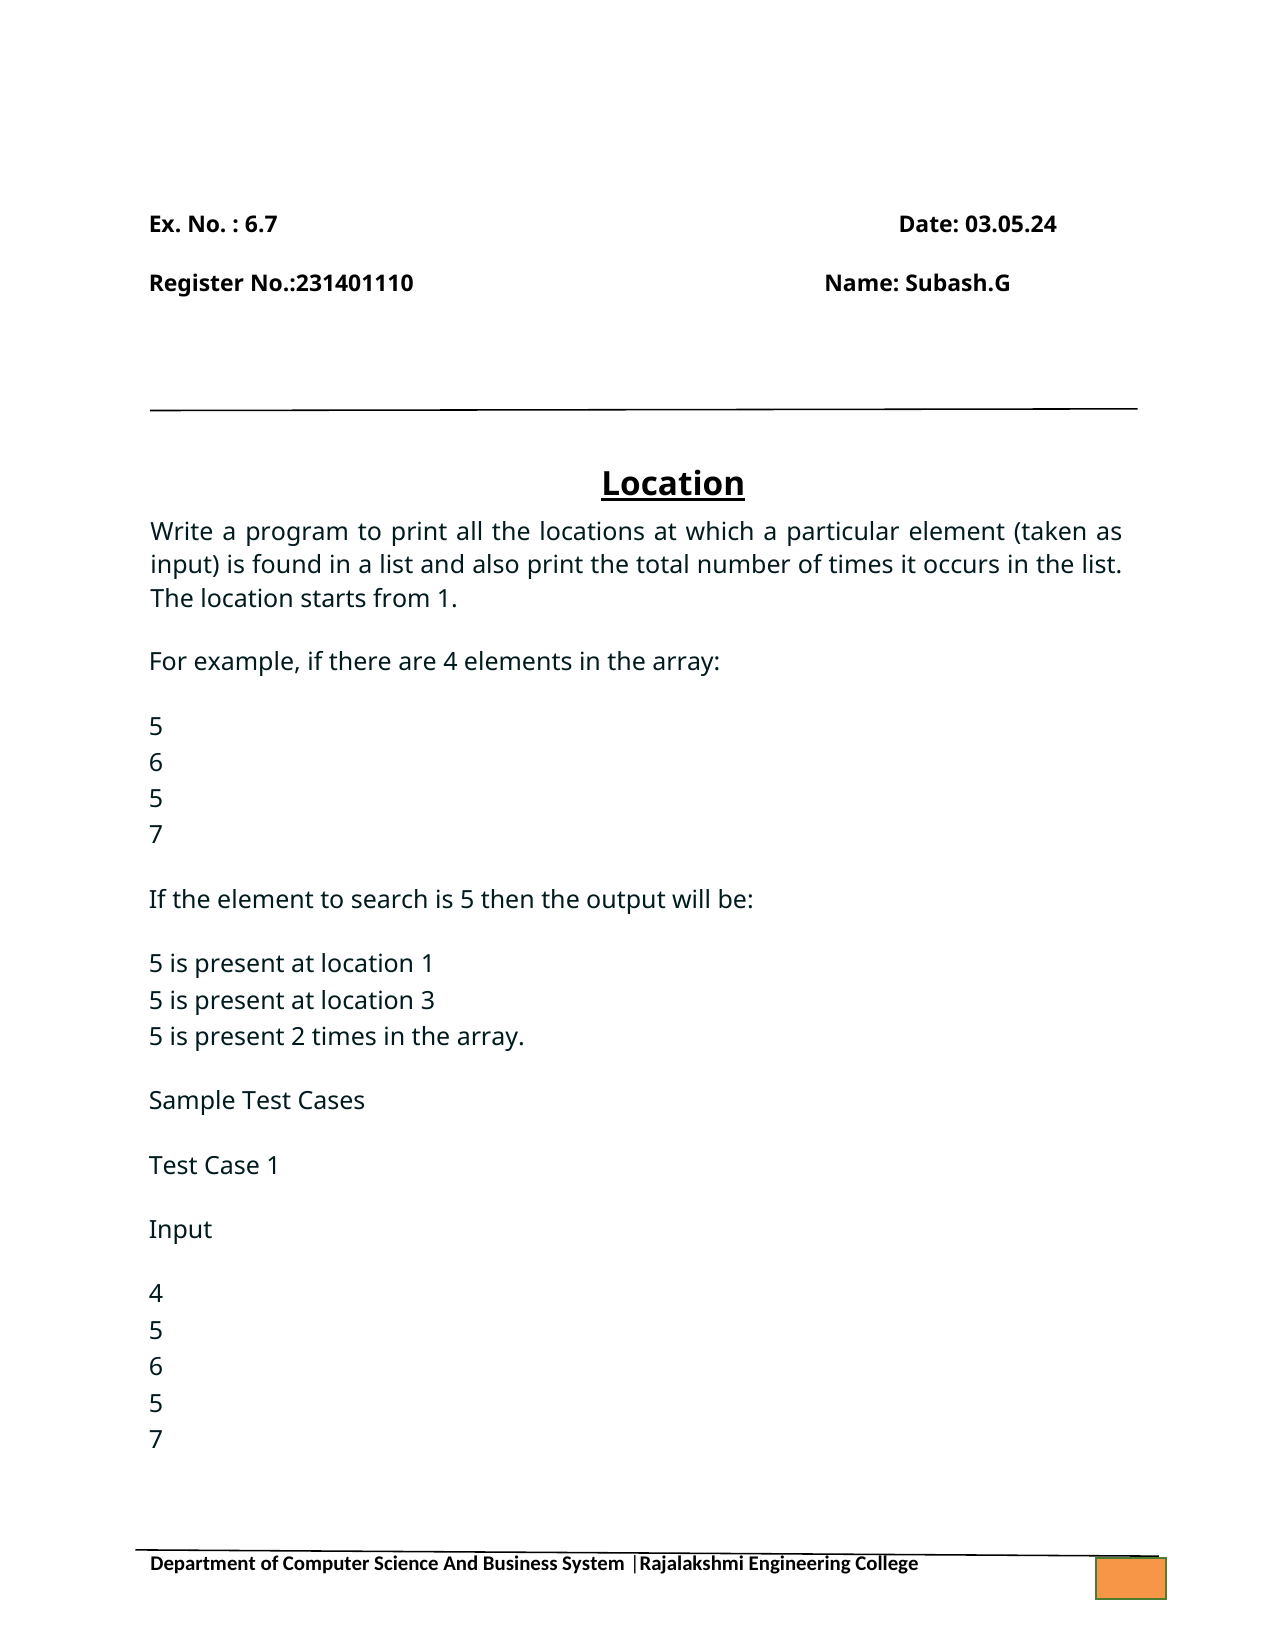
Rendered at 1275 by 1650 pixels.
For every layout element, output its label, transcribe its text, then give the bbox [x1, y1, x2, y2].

text For example, if there are 4 elements in the array: [148, 644, 1131, 678]
text 5 [148, 1312, 1131, 1347]
text 5 [148, 781, 1131, 815]
text 5 [148, 708, 1131, 742]
text If the element to search is 5 then the output will be: [148, 882, 1131, 916]
text Sample Test Cases [148, 1083, 1131, 1117]
text Ex. No. : 6.7 Date: 03.05.24 [148, 208, 1131, 240]
text Test Case 1 [148, 1147, 1131, 1181]
text 7 [148, 817, 1131, 851]
text Write a program to print all the locations at which a particular element (taken as input) is found in a list and also print the total number of times it occurs in the list. The location starts from 1. [150, 513, 1124, 615]
text 6 [148, 1349, 1131, 1383]
text 4 [148, 1276, 1131, 1310]
text Register No.:231401110 Name: Subash.G [148, 267, 1131, 298]
text 5 [148, 1385, 1131, 1419]
text 5 is present at location 1 [148, 946, 1131, 980]
subtitle Location [221, 460, 1056, 505]
text 5 is present 2 times in the array. [148, 1019, 1131, 1053]
text Input [148, 1212, 1131, 1246]
text 6 [148, 744, 1131, 778]
text 5 is present at location 3 [148, 982, 1131, 1016]
text 7 [148, 1422, 1131, 1456]
